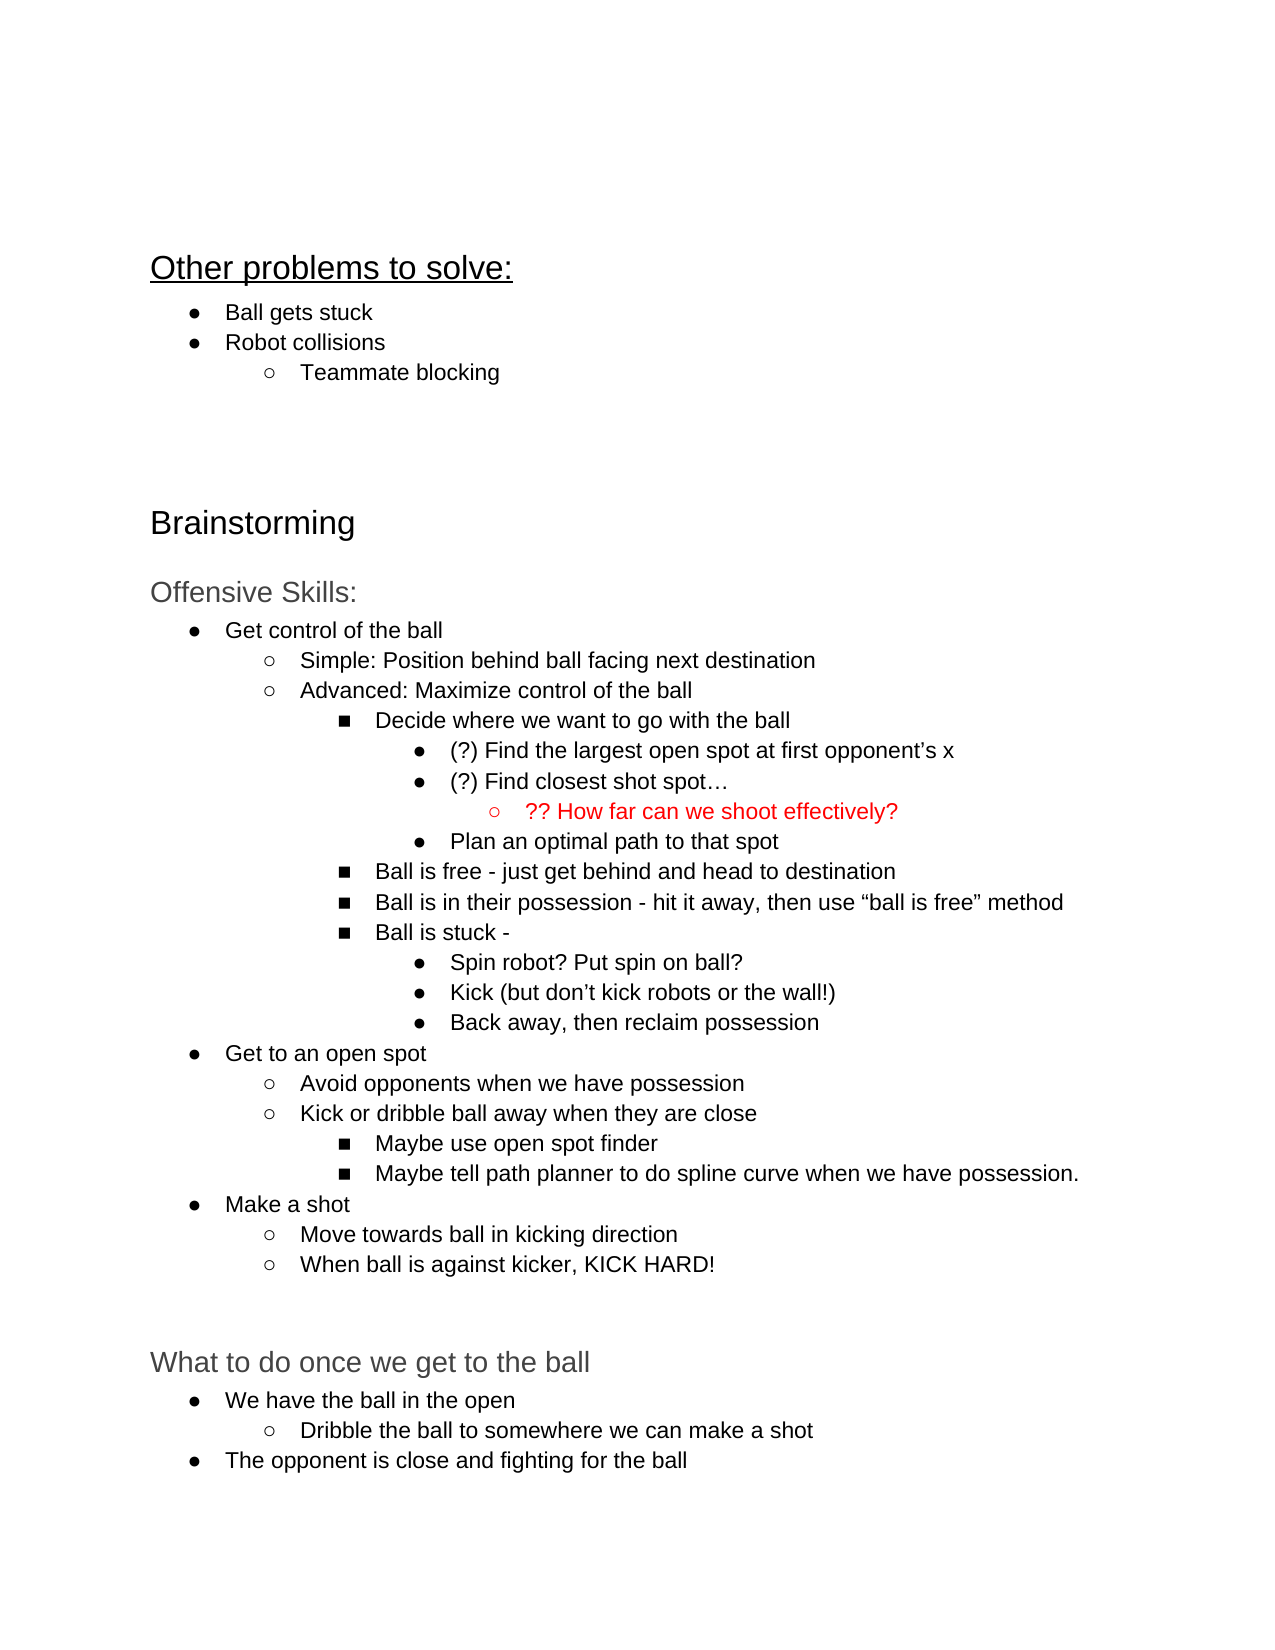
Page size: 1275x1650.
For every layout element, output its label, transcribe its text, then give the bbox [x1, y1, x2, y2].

subtitle Brainstorming [150, 503, 1125, 541]
list Maybe tell path planner to do spline curve when we have possession. [337, 1160, 1125, 1187]
list Plan an optimal path to that spot [412, 828, 1125, 854]
list Get control of the ball [187, 617, 1125, 643]
list Decide where we want to go with the ball [337, 707, 1125, 733]
list (?) Find the largest open spot at first opponent’s x [412, 737, 1125, 764]
list Advanced: Maximize control of the ball [262, 677, 1125, 703]
list Dribble the ball to somewhere we can make a shot [262, 1417, 1125, 1443]
list Get to an open spot [187, 1039, 1125, 1066]
list Make a shot [187, 1191, 1125, 1217]
list When ball is against kicker, KICK HARD! [262, 1251, 1125, 1277]
list Kick (but don’t kick robots or the wall!) [412, 979, 1125, 1005]
list Ball gets stuck [187, 299, 1125, 325]
list Move towards ball in kicking direction [262, 1221, 1125, 1247]
subtitle Other problems to solve: [150, 248, 1125, 286]
list Avoid opponents when we have possession [262, 1070, 1125, 1096]
list Ball is free - just get behind and head to destination [337, 858, 1125, 884]
subtitle Offensive Skills: [150, 575, 1125, 608]
list ?? How far can we shoot effectively? [487, 798, 1125, 824]
list Maybe use open spot finder [337, 1130, 1125, 1156]
list Kick or dribble ball away when they are close [262, 1100, 1125, 1126]
list Spin robot? Put spin on ball? [412, 949, 1125, 975]
list Ball is in their possession - hit it away, then use “ball is free” method [337, 888, 1125, 915]
subtitle What to do once we get to the ball [150, 1345, 1125, 1378]
list Simple: Position behind ball facing next destination [262, 647, 1125, 673]
list Teammate blocking [262, 359, 1125, 386]
list The opponent is close and fighting for the ball [187, 1447, 1125, 1473]
list Ball is stuck - [337, 919, 1125, 945]
list We have the ball in the open [187, 1387, 1125, 1413]
list Robot collisions [187, 329, 1125, 355]
list (?) Find closest shot spot… [412, 768, 1125, 794]
list Back away, then reclaim possession [412, 1009, 1125, 1036]
